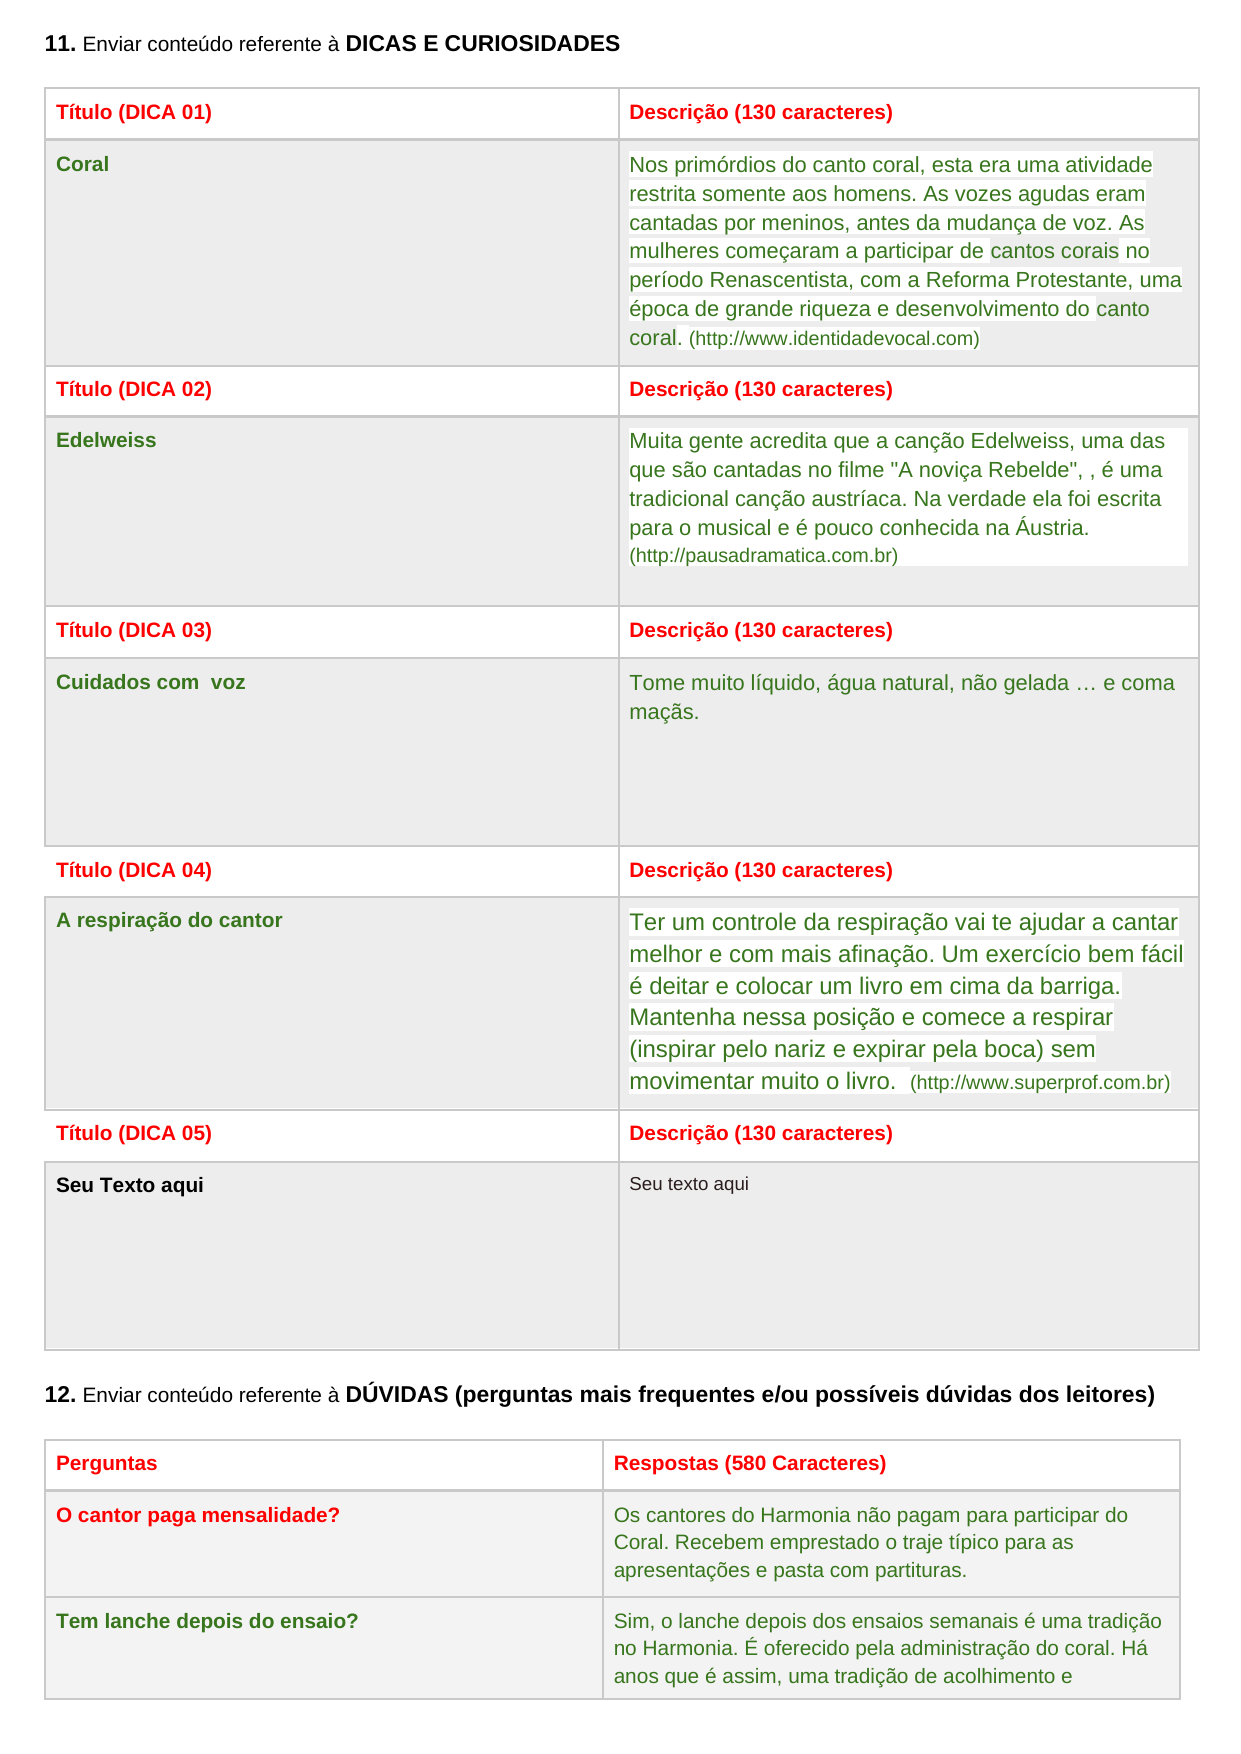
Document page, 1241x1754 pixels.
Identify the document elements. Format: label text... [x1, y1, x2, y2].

table_cell Ter um controle da respiração vai te ajudar a cantar melhor e com mais afinação. Um exercício bem fácil é deitar e colocar um livro em cima da barriga. Mantenha nessa posição e comece a respirar (inspirar pelo nariz e expirar pela boca) sem movimentar muito o livro. (http://www.superprof.com.br) [620, 898, 1198, 1108]
table_cell Título (DICA 05) [45, 1111, 618, 1161]
table_cell Seu Texto aqui [46, 1163, 618, 1348]
table_cell Descrição (130 caracteres) [620, 607, 1198, 657]
table_header Título (DICA 01) [46, 89, 618, 138]
table_cell Muita gente acredita que a canção Edelweiss, uma das que são cantadas no filme "A noviça Rebelde", , é uma tradicional canção austríaca. Na verdade ela foi escrita para o musical e é pouco conhecida na Áustria. (http://pausadramatica.com.br) [620, 418, 1198, 605]
table_cell Nos primórdios do canto coral, esta era uma atividade restrita somente aos homens. As vozes agudas eram cantadas por meninos, antes da mudança de voz. As mulheres começaram a participar de cantos corais no período Renascentista, com a Reforma Protestante, uma época de grande riqueza e desenvolvimento do canto coral. (http://www.identidadevocal.com) [620, 141, 1198, 365]
table_cell Tome muito líquido, água natural, não gelada … e coma maçãs. [620, 659, 1198, 845]
table_cell Título (DICA 03) [46, 607, 618, 657]
table_header Perguntas [46, 1441, 602, 1489]
table_cell Título (DICA 02) [46, 367, 618, 415]
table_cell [604, 1598, 1179, 1698]
text 12. Enviar conteúdo referente à DÚVIDAS (perguntas mais frequentes e/ou possíveis dúvidas dos leitores) [44, 1381, 1198, 1407]
table_cell Cuidados com voz [46, 659, 618, 845]
table_header Descrição (130 caracteres) [620, 89, 1198, 138]
table_cell Seu texto aqui [620, 1163, 1198, 1348]
table_cell Os cantores do Harmonia não pagam para participar do Coral. Recebem emprestado o traje típico para as apresentações e pasta com partituras. [604, 1492, 1179, 1596]
table_cell O cantor paga mensalidade? [46, 1492, 602, 1596]
text 11. Enviar conteúdo referente à DICAS E CURIOSIDADES [44, 29, 1198, 56]
table_cell Descrição (130 caracteres) [620, 847, 1198, 896]
table_header Respostas (580 Caracteres) [604, 1441, 1179, 1489]
table_cell Coral [46, 141, 618, 365]
table_cell A respiração do cantor [46, 898, 618, 1108]
table_cell Descrição (130 caracteres) [620, 367, 1198, 415]
table_cell Edelweiss [46, 418, 618, 605]
table_cell Título (DICA 04) [45, 847, 618, 896]
table_cell Descrição (130 caracteres) [620, 1111, 1198, 1161]
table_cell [46, 1598, 602, 1698]
